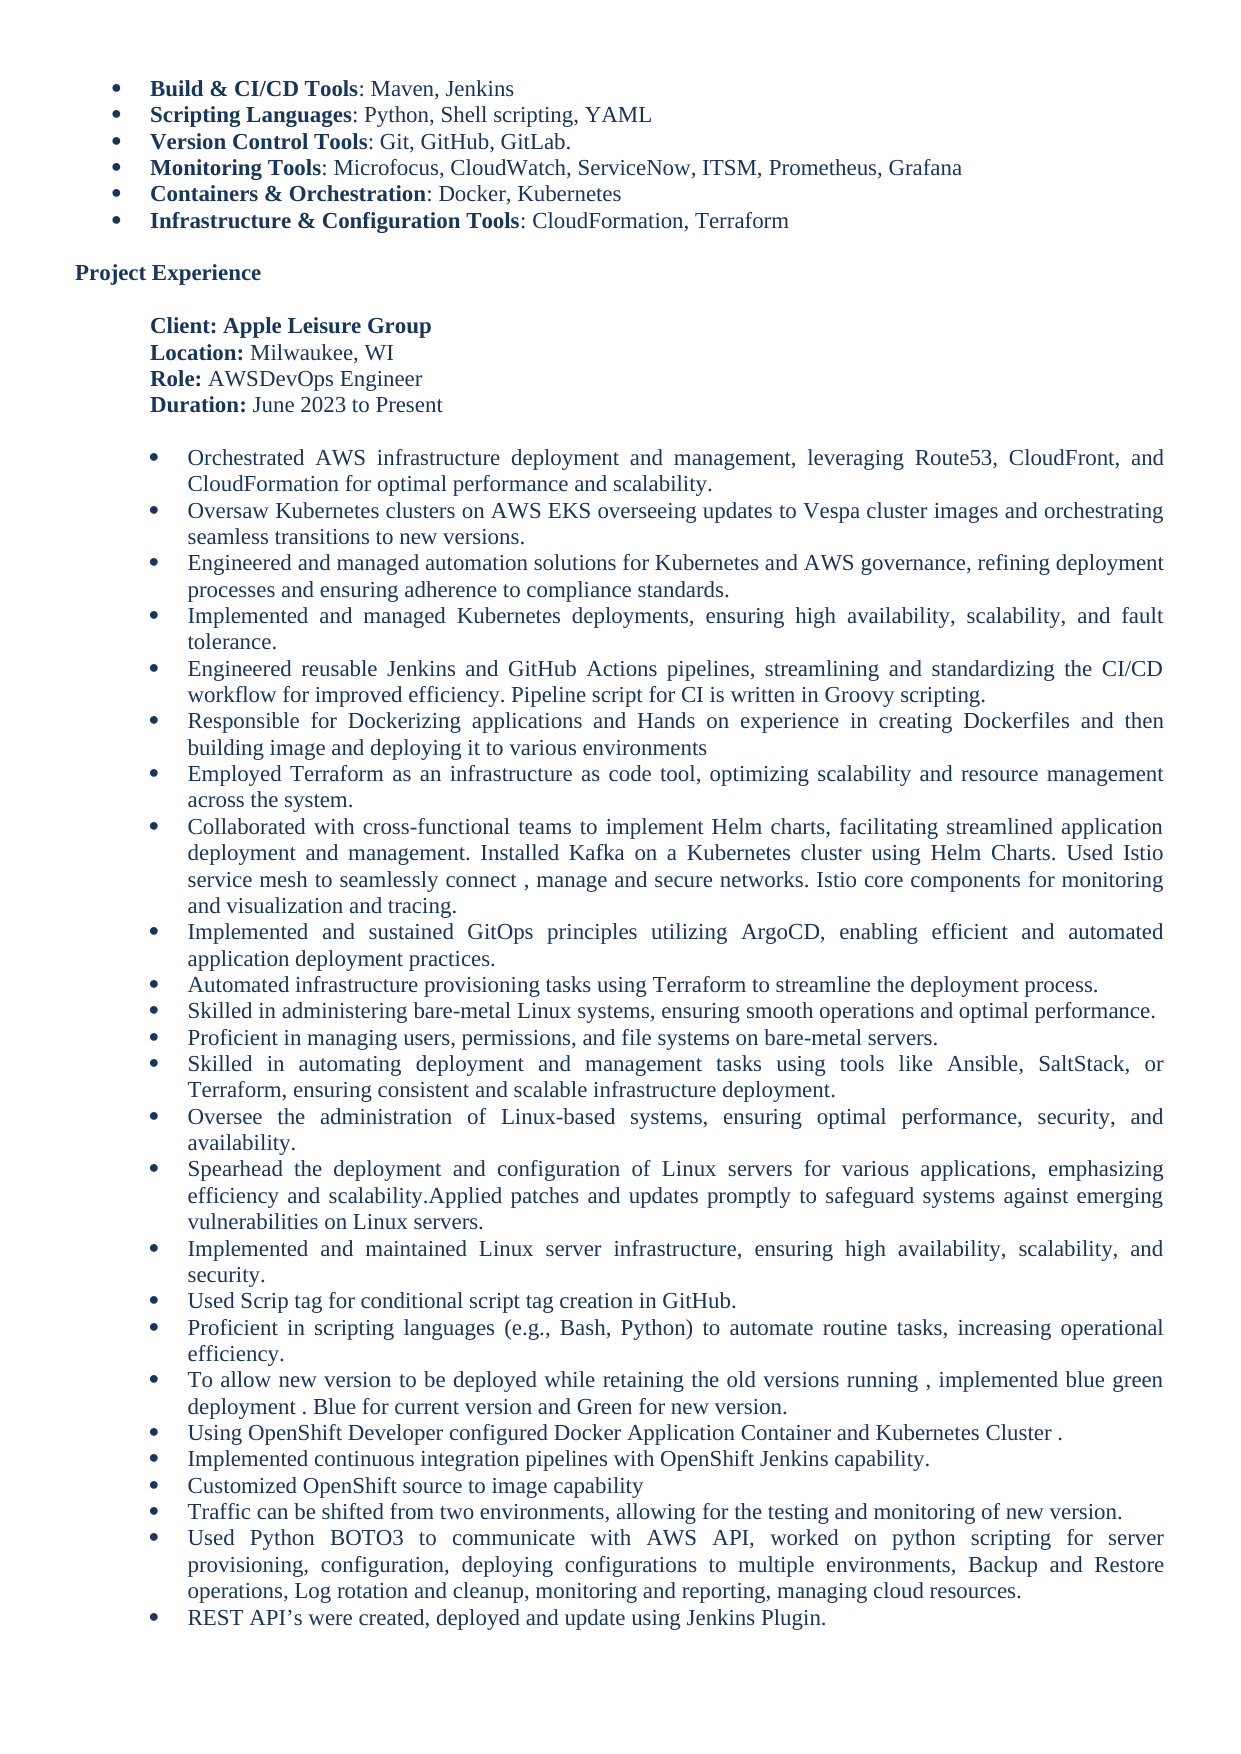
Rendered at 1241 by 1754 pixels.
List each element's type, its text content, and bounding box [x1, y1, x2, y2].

list Implemented and sustained GitOps principles utilizing ArgoCD, enabling efficient and automated application deployment practices. [150, 918, 1165, 971]
list Implemented and managed Kubernetes deployments, ensuring high availability, scalability, and fault tolerance. [150, 602, 1165, 655]
list Infrastructure & Configuration Tools: CloudFormation, Terraform [112, 207, 1165, 233]
list Oversaw Kubernetes clusters on AWS EKS overseeing updates to Vespa cluster images and orchestrating seamless transitions to new versions. [150, 497, 1165, 549]
list Containers & Orchestration: Docker, Kubernetes [112, 180, 1165, 207]
list Engineered reusable Jenkins and GitHub Actions pipelines, streamlining and standardizing the CI/CD workflow for improved efficiency. Pipeline script for CI is written in Groovy scripting. [150, 655, 1165, 707]
list Using OpenShift Developer configured Docker Application Container and Kubernetes Cluster . [150, 1419, 1165, 1445]
list Engineered and managed automation solutions for Kubernetes and AWS governance, refining deployment processes and ensuring adherence to compliance standards. [150, 549, 1165, 602]
list Proficient in managing users, permissions, and file systems on bare-metal servers. [150, 1024, 1165, 1050]
text Role: AWSDevOps Engineer [75, 365, 1165, 391]
list Implemented and maintained Linux server infrastructure, ensuring high availability, scalability, and security. [150, 1234, 1165, 1287]
list Customized OpenShift source to image capability [150, 1472, 1165, 1498]
list Spearhead the deployment and configuration of Linux servers for various applications, emphasizing efficiency and scalability.Applied patches and updates promptly to safeguard systems against emerging vulnerabilities on Linux servers. [150, 1156, 1165, 1234]
list Proficient in scripting languages (e.g., Bash, Python) to automate routine tasks, increasing operational efficiency. [150, 1314, 1165, 1366]
list REST API’s were created, deployed and update using Jenkins Plugin. [150, 1603, 1165, 1630]
list Employed Terraform as an infrastructure as code tool, optimizing scalability and resource management across the system. [150, 760, 1165, 813]
list Automated infrastructure provisioning tasks using Terraform to streamline the deployment process. [150, 971, 1165, 997]
list Orchestrated AWS infrastructure deployment and management, leveraging Route53, CloudFront, and CloudFormation for optimal performance and scalability. [150, 444, 1165, 497]
text Location: Milwaukee, WI [75, 338, 1165, 365]
list Skilled in administering bare-metal Linux systems, ensuring smooth operations and optimal performance. [150, 997, 1165, 1024]
list Implemented continuous integration pipelines with OpenShift Jenkins capability. [150, 1445, 1165, 1472]
list Oversee the administration of Linux-based systems, ensuring optimal performance, security, and availability. [150, 1103, 1165, 1156]
list Scripting Languages: Python, Shell scripting, YAML [112, 101, 1165, 128]
list Build & CI/CD Tools: Maven, Jenkins [112, 75, 1165, 101]
list Used Scrip tag for conditional script tag creation in GitHub. [150, 1287, 1165, 1314]
text Client: Apple Leisure Group [75, 312, 1165, 338]
list Responsible for Dockerizing applications and Hands on experience in creating Dockerfiles and then building image and deploying it to various environments [150, 707, 1165, 760]
text Project Experience [75, 259, 1165, 286]
list Used Python BOTO3 to communicate with AWS API, worked on python scripting for server provisioning, configuration, deploying configurations to multiple environments, Backup and Restore operations, Log rotation and cleanup, monitoring and reporting, managing cloud resources. [150, 1524, 1165, 1603]
text Duration: June 2023 to Present [75, 391, 1165, 418]
list Monitoring Tools: Microfocus, CloudWatch, ServiceNow, ITSM, Prometheus, Grafana [112, 154, 1165, 180]
list Version Control Tools: Git, GitHub, GitLab. [112, 128, 1165, 154]
list Skilled in automating deployment and management tasks using tools like Ansible, SaltStack, or Terraform, ensuring consistent and scalable infrastructure deployment. [150, 1050, 1165, 1103]
list Collaborated with cross-functional teams to implement Helm charts, facilitating streamlined application deployment and management. Installed Kafka on a Kubernetes cluster using Helm Charts. Used Istio service mesh to seamlessly connect , manage and secure networks. Istio core components for monitoring and visualization and tracing. [150, 813, 1165, 918]
list Traffic can be shifted from two environments, allowing for the testing and monitoring of new version. [150, 1498, 1165, 1524]
list To allow new version to be deployed while retaining the old versions running , implemented blue green deployment . Blue for current version and Green for new version. [150, 1366, 1165, 1419]
